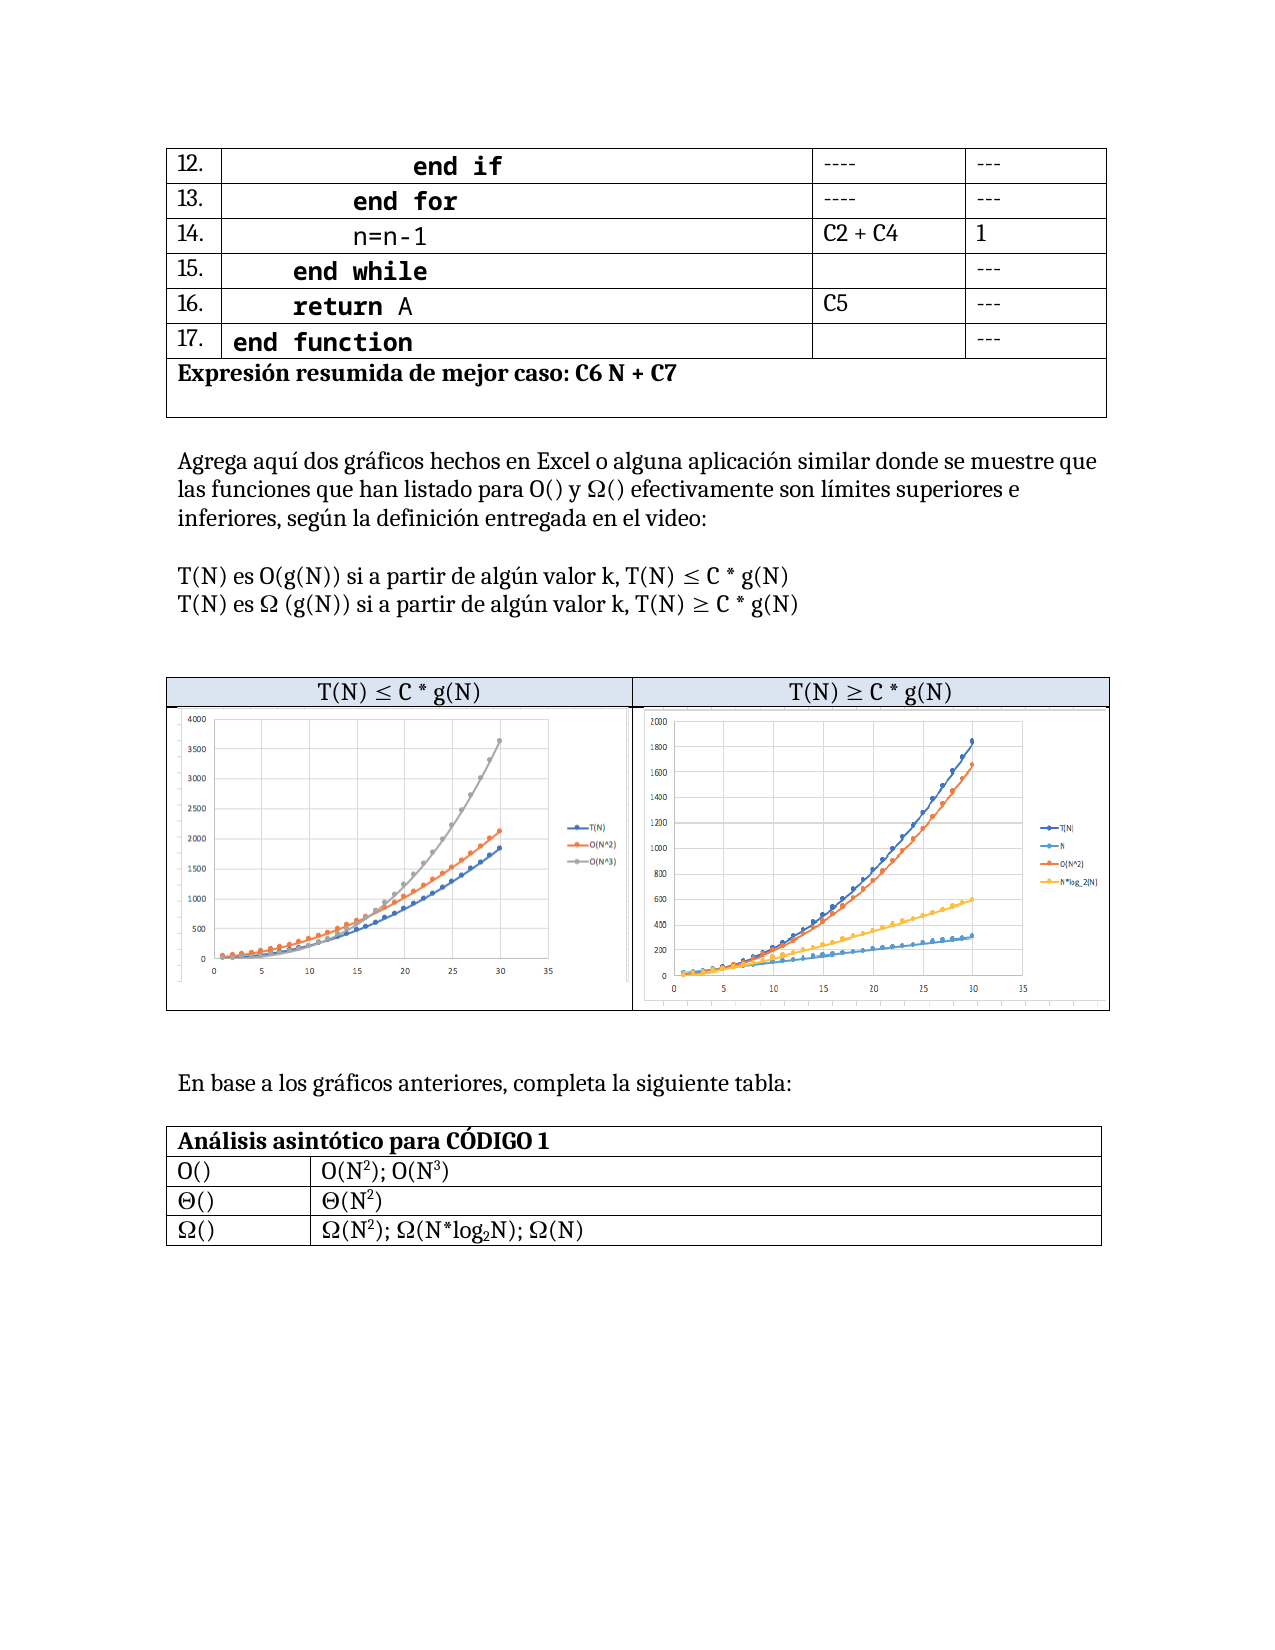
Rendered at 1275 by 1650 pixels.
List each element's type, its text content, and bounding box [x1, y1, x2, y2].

table_cell end while [222, 254, 812, 288]
table_cell 12. [167, 149, 221, 183]
table_cell C2 + C4 [813, 219, 965, 253]
table_cell n=n-1 [222, 219, 812, 253]
table_cell (N2); (N*log2N); (N) [311, 1216, 1101, 1245]
table_cell 17. [167, 324, 221, 358]
table_cell [813, 324, 965, 358]
table_cell 1 [966, 219, 1106, 253]
table_cell () [167, 1216, 310, 1245]
table_cell Expresión resumida de mejor caso: C6 N + C7 [167, 359, 1106, 417]
table_cell end for [222, 184, 812, 218]
table_cell return A [222, 289, 812, 323]
picture [643, 707, 1106, 1006]
table_cell end function [222, 324, 812, 358]
table_cell 14. [167, 219, 221, 253]
picture [177, 707, 629, 982]
text En base a los gráficos anteriores, completa la siguiente tabla: [177, 1068, 1098, 1097]
table_cell C5 [813, 289, 965, 323]
text T(N) es O(g(N)) si a partir de algún valor k, T(N) C * g(N) [177, 562, 1098, 590]
table_cell [813, 254, 965, 288]
table_header Análisis asintótico para CÓDIGO 1 [167, 1127, 1101, 1156]
table_cell 15. [167, 254, 221, 288]
table_cell --- [966, 149, 1106, 183]
table_cell ---- [813, 149, 965, 183]
table_cell (N2) [311, 1187, 1101, 1215]
table_cell --- [966, 289, 1106, 323]
table_cell () [167, 1187, 310, 1215]
table_cell --- [966, 184, 1106, 218]
table_cell [633, 708, 1109, 1010]
table_header T(N) C * g(N) [633, 678, 1109, 706]
table_cell O(N2); O(N3) [311, 1157, 1101, 1186]
table_cell O() [167, 1157, 310, 1186]
table_cell [167, 708, 632, 1010]
text Agrega aquí dos gráficos hechos en Excel o alguna aplicación similar donde se muestre que las funciones que han listado para O() y () efectivamente son límites superiores e inferiores, según la definición entregada en el video: [177, 447, 1098, 533]
table_cell 13. [167, 184, 221, 218]
table_cell --- [966, 254, 1106, 288]
table_cell 16. [167, 289, 221, 323]
table_cell --- [966, 324, 1106, 358]
table_cell end if [222, 149, 812, 183]
text T(N) es (g(N)) si a partir de algún valor k, T(N) C * g(N) [177, 590, 1098, 619]
table_header T(N) C * g(N) [167, 678, 632, 706]
table_cell ---- [813, 184, 965, 218]
